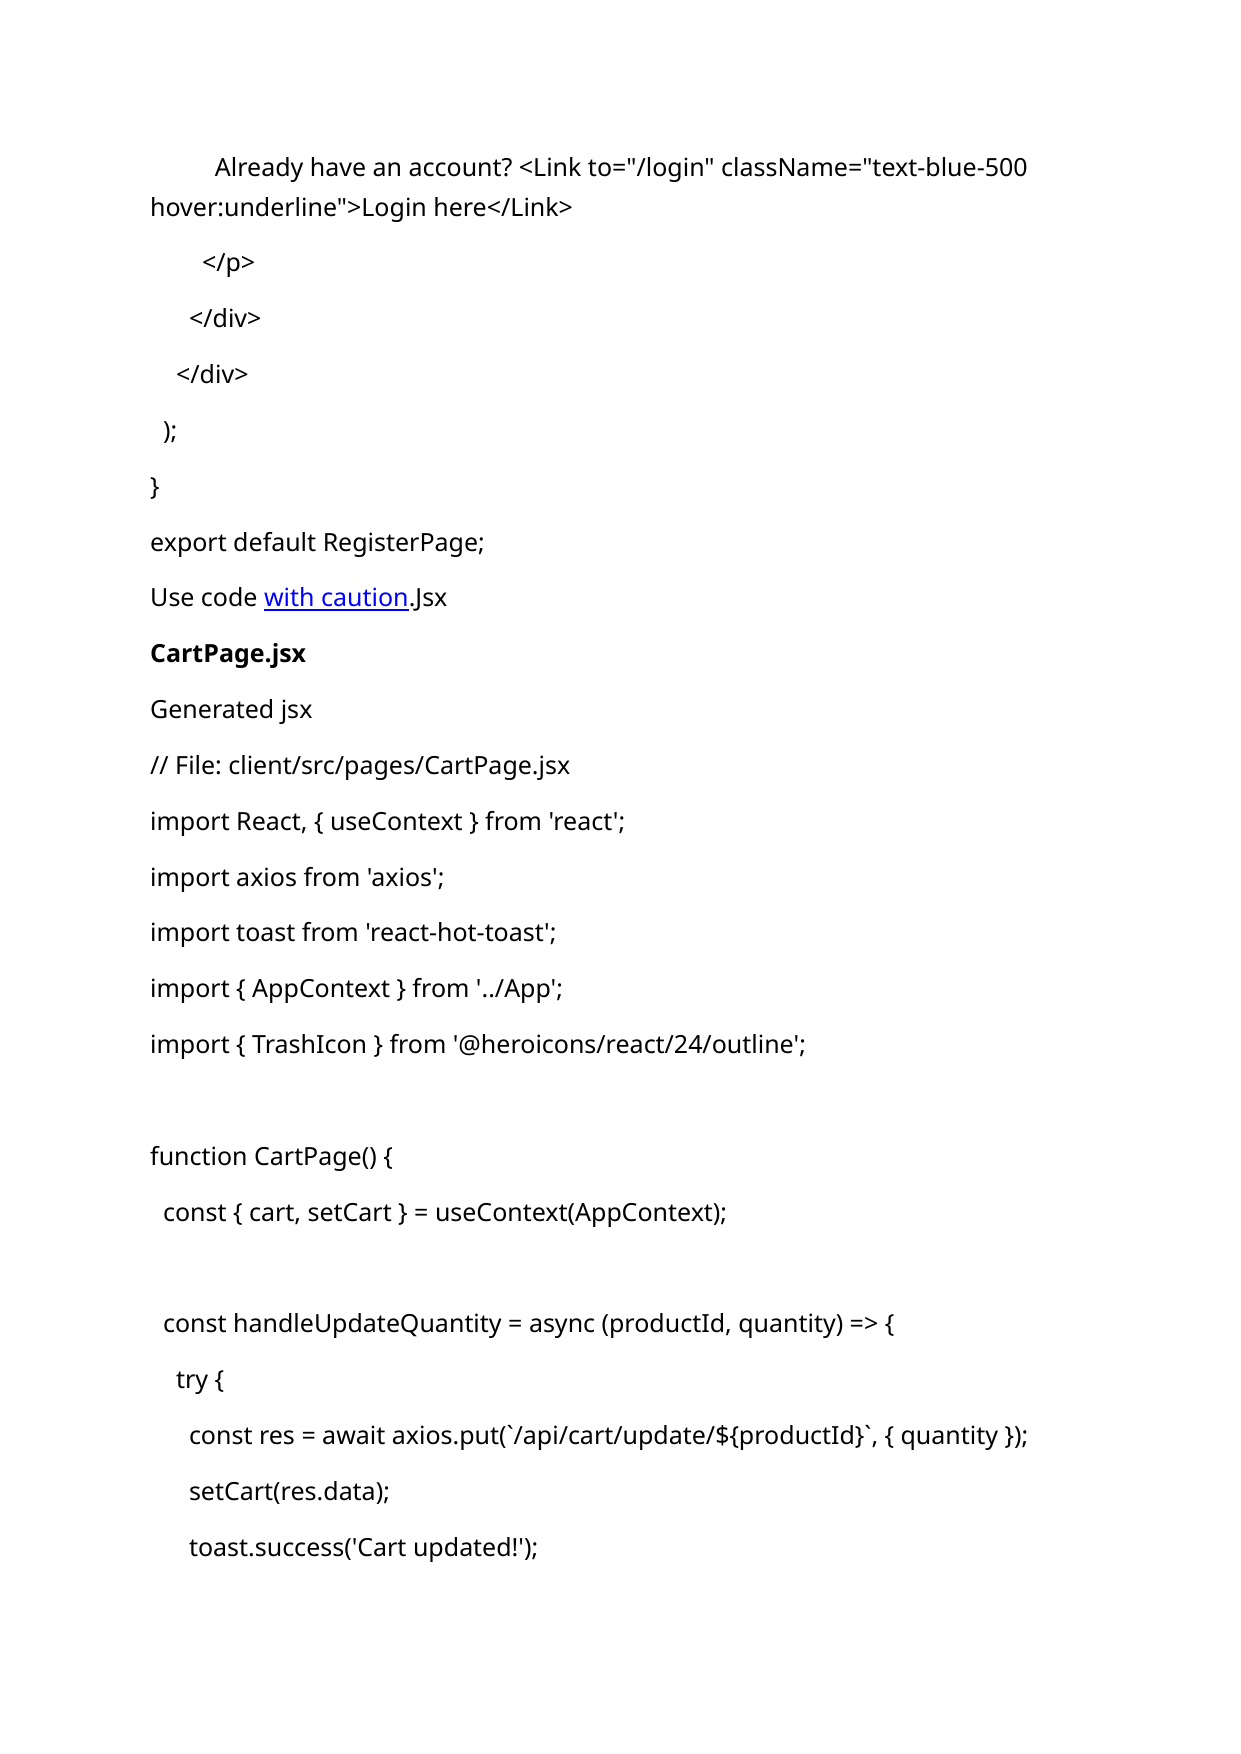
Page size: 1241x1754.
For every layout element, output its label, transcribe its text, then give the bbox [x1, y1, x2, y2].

text ); [150, 412, 1090, 447]
text } [150, 468, 1090, 502]
text import axios from 'axios'; [150, 859, 1090, 893]
text </div> [150, 301, 1090, 335]
text setCart(res.data); [150, 1473, 1090, 1507]
text // File: client/src/pages/CartPage.jsx [150, 747, 1090, 782]
text Use code with caution.Jsx [150, 580, 1090, 614]
text import { AppContext } from '../App'; [150, 971, 1090, 1005]
text toast.success('Cart updated!'); [150, 1529, 1090, 1563]
text const handleUpdateQuantity = async (productId, quantity) => { [150, 1306, 1090, 1340]
text CartPage.jsx [150, 636, 1090, 670]
text export default RegisterPage; [150, 524, 1090, 558]
text Generated jsx [150, 692, 1090, 726]
text import { TrashIcon } from '@heroicons/react/24/outline'; [150, 1027, 1090, 1061]
text try { [150, 1362, 1090, 1396]
text import React, { useContext } from 'react'; [150, 803, 1090, 837]
text </div> [150, 357, 1090, 391]
text const { cart, setCart } = useContext(AppContext); [150, 1194, 1090, 1228]
text </p> [150, 245, 1090, 279]
text Already have an account? <Link to="/login" className="text-blue-500 hover:underline">Login here</Link> [150, 150, 1090, 223]
text import toast from 'react-hot-toast'; [150, 915, 1090, 949]
text function CartPage() { [150, 1138, 1090, 1172]
text const res = await axios.put(`/api/cart/update/${productId}`, { quantity }); [150, 1417, 1090, 1452]
